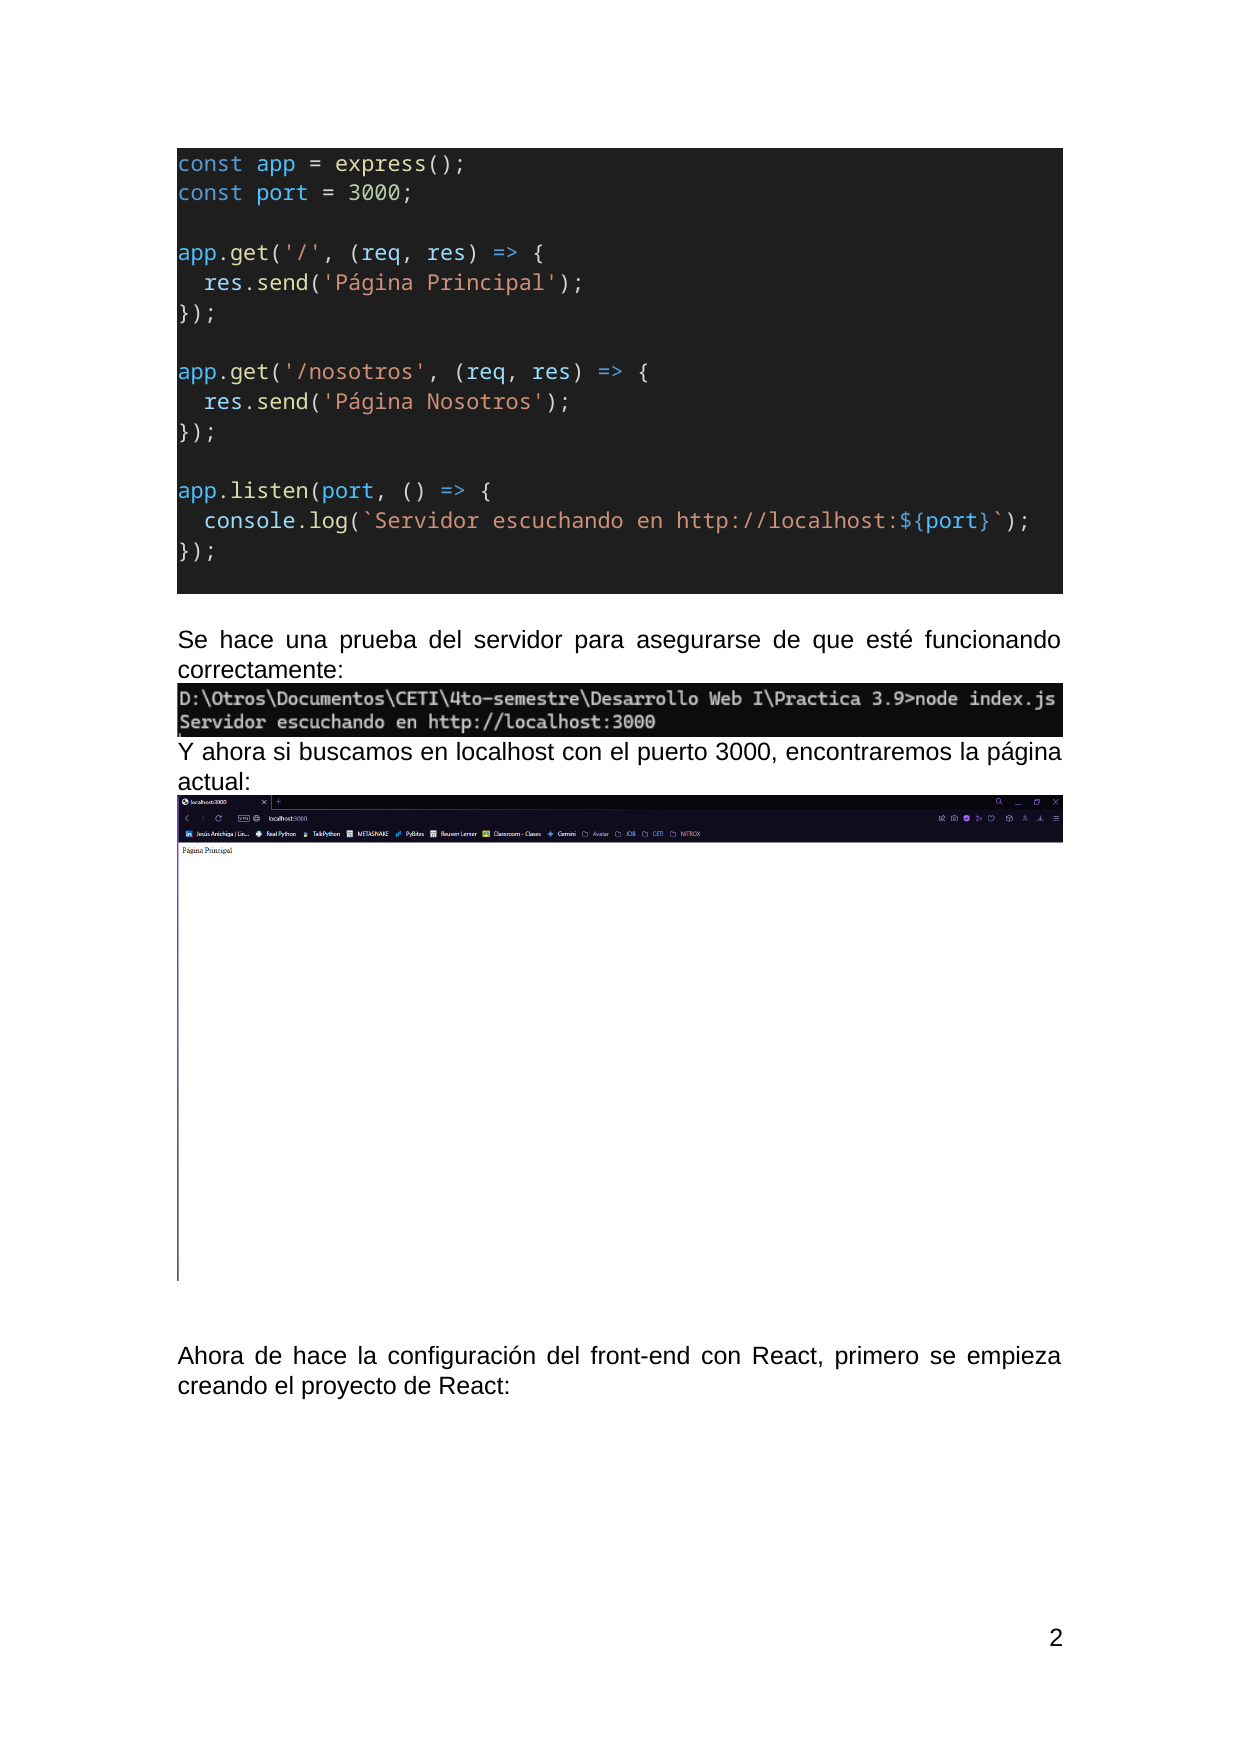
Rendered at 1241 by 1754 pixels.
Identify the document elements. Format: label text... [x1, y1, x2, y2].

text const app = express(); [177, 148, 1063, 177]
text res.send('Página Principal'); [177, 267, 1063, 297]
picture [177, 683, 1063, 737]
text app.listen(port, () => { [177, 475, 1063, 505]
picture [177, 795, 1063, 1281]
text Ahora de hace la configuración del front-end con React, primero se empieza creando el proyecto de React: [177, 1340, 1063, 1400]
text Se hace una prueba del servidor para asegurarse de que esté funcionando correctamente: [177, 624, 1063, 683]
text }); [177, 535, 1063, 565]
text }); [177, 297, 1063, 326]
text console.log(`Servidor escuchando en http://localhost:${port}`); [177, 505, 1063, 535]
text Y ahora si buscamos en localhost con el puerto 3000, encontraremos la página actual: [177, 737, 1063, 795]
text app.get('/', (req, res) => { [177, 237, 1063, 267]
text app.get('/nosotros', (req, res) => { [177, 356, 1063, 386]
text const port = 3000; [177, 177, 1063, 207]
text }); [177, 416, 1063, 446]
text res.send('Página Nosotros'); [177, 386, 1063, 416]
